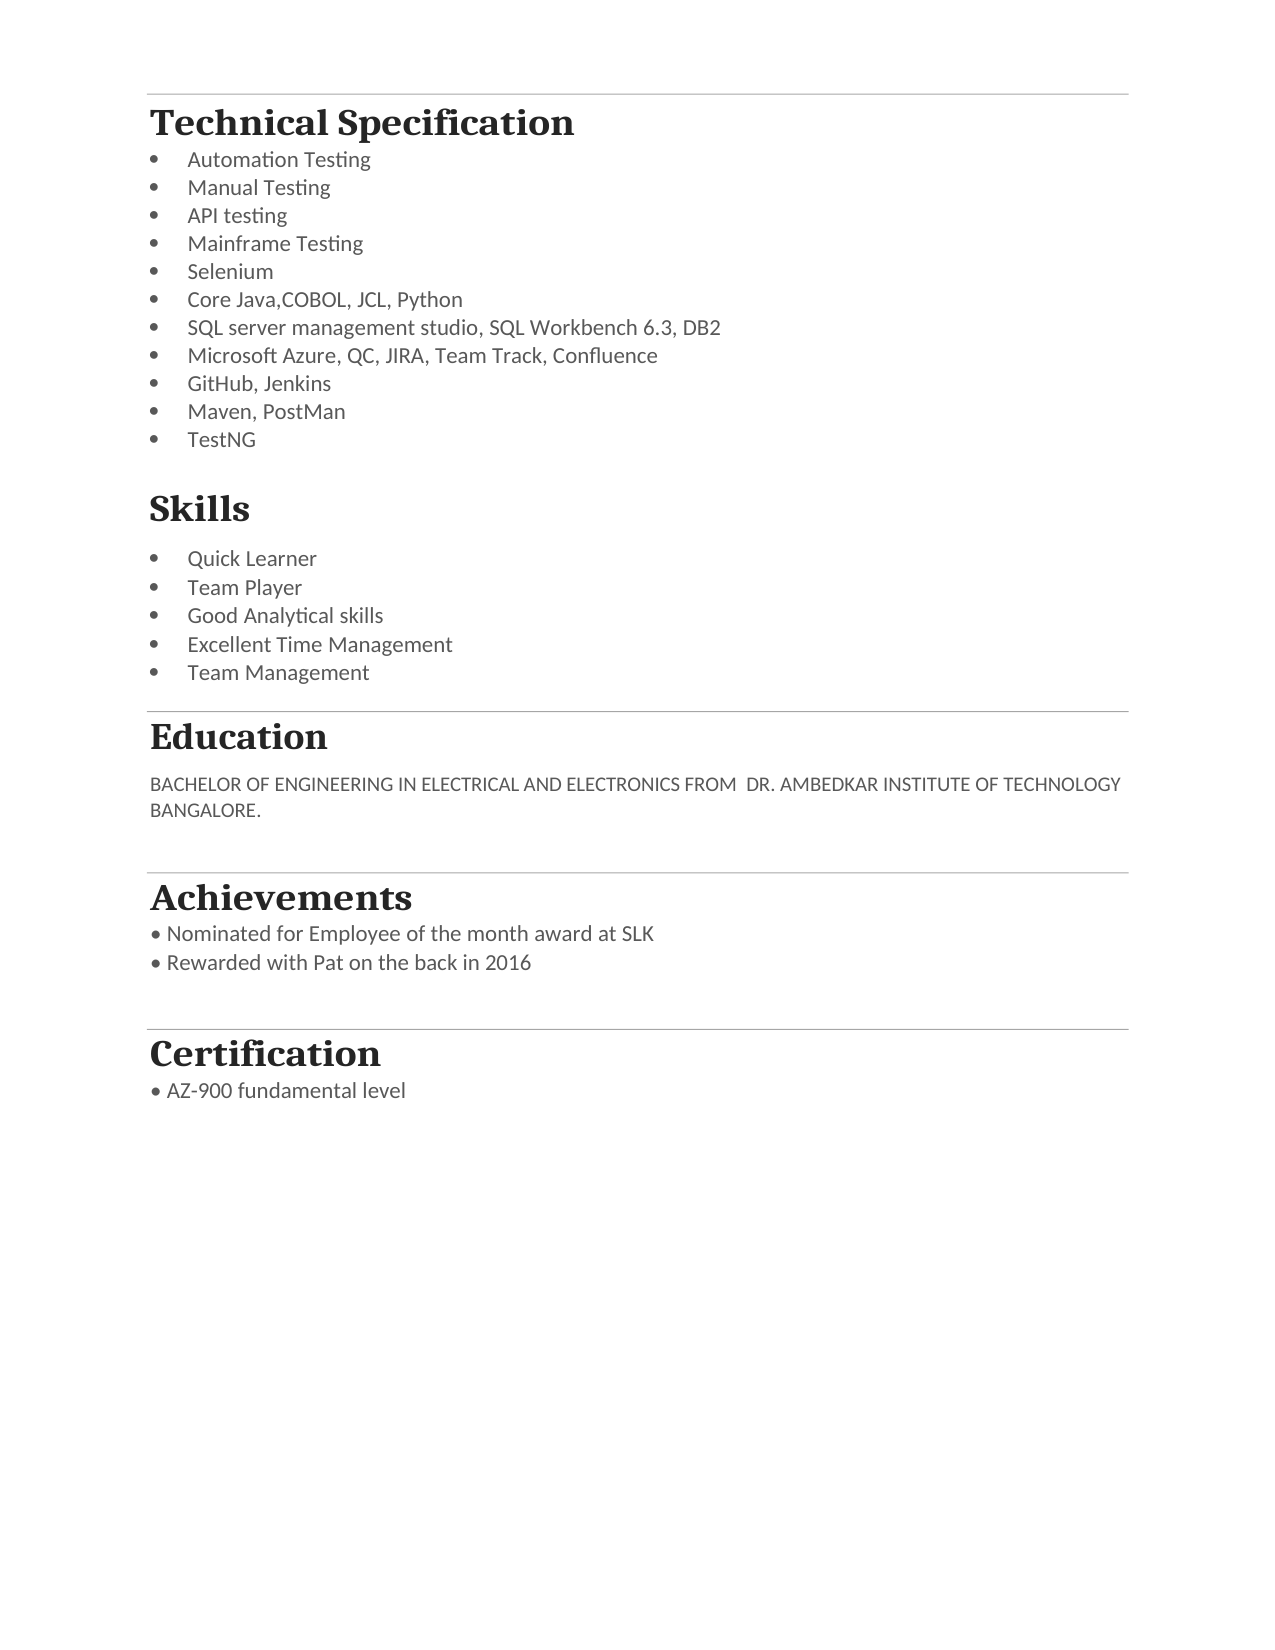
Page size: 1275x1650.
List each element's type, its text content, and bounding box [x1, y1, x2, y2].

subtitle Technical Specification [150, 102, 1139, 145]
list Quick Learner [150, 543, 1139, 572]
subtitle Certification [150, 1027, 1139, 1076]
list Team Player [150, 572, 1139, 601]
list Team Management [150, 658, 1139, 686]
list Good Analytical skills [150, 601, 1139, 629]
list Automation Testing [150, 145, 1139, 173]
list GitHub, Jenkins [150, 369, 1139, 397]
list Excellent Time Management [150, 629, 1139, 658]
list API testing [150, 201, 1139, 229]
list Manual Testing [150, 173, 1139, 201]
list AZ-900 fundamental level [150, 1076, 1139, 1104]
subtitle Achievements [150, 871, 1139, 919]
list Core Java,COBOL, JCL, Python [150, 285, 1139, 313]
text BACHELOR OF ENGINEERING IN ELECTRICAL AND ELECTRONICS FROM DR. AMBEDKAR INSTITUTE OF TECHNOLOGY BANGALORE. [150, 771, 1139, 822]
list Maven, PostMan [150, 397, 1139, 425]
list Rewarded with Pat on the back in 2016 [150, 948, 1139, 976]
list Nominated for Employee of the month award at SLK [150, 919, 1139, 948]
list Microsoft Azure, QC, JIRA, Team Track, Confluence [150, 341, 1139, 369]
list TestNG [150, 425, 1139, 453]
list Selenium [150, 257, 1139, 285]
list Mainframe Testing [150, 229, 1139, 257]
list SQL server management studio, SQL Workbench 6.3, DB2 [150, 313, 1139, 341]
subtitle Skills [150, 487, 1139, 530]
subtitle Education [150, 710, 1139, 759]
